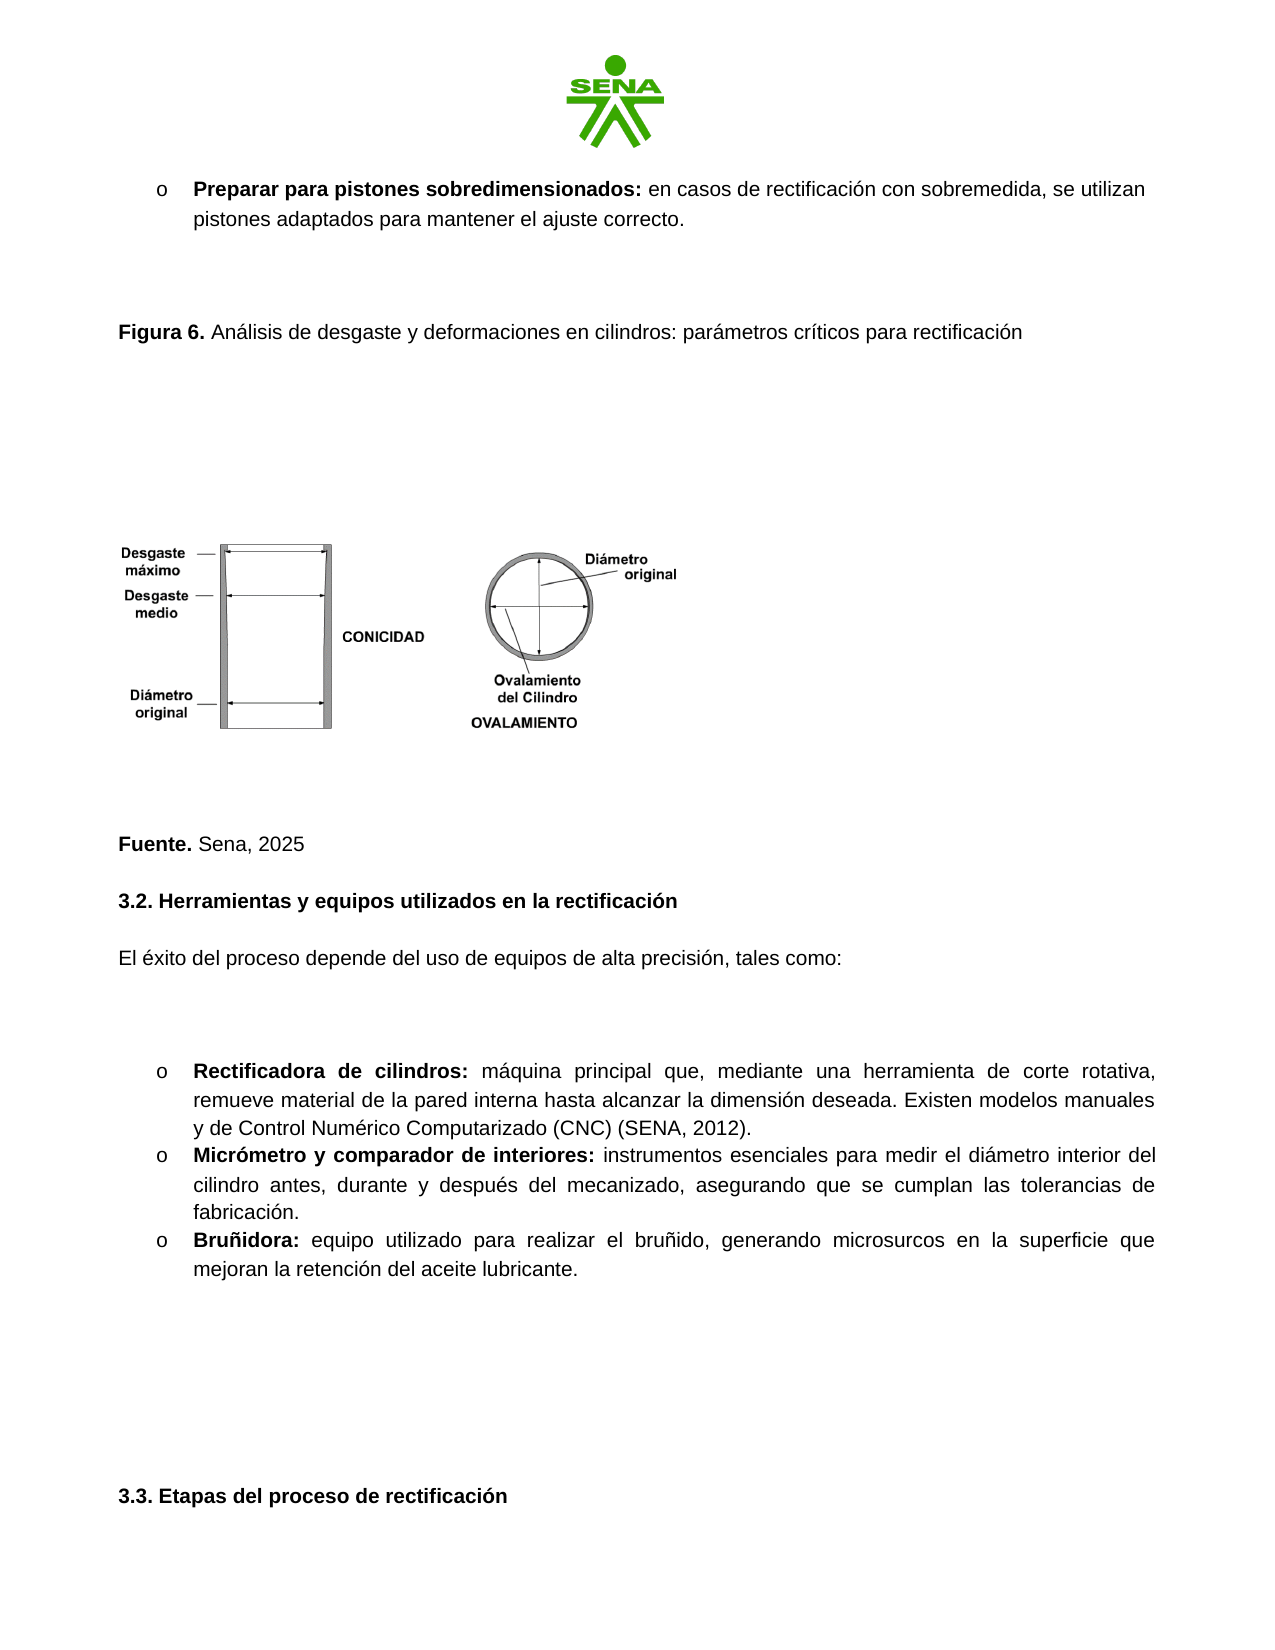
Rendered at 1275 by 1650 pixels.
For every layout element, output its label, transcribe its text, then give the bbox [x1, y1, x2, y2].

text El éxito del proceso depende del uso de equipos de alta precisión, tales como: [118, 946, 1157, 969]
text Figura 6. Análisis de desgaste y deformaciones en cilindros: parámetros críticos para rectificación [118, 320, 1157, 344]
picture [566, 55, 664, 148]
text 3.3. Etapas del proceso de rectificación [118, 1484, 1157, 1508]
list Bruñidora: equipo utilizado para realizar el bruñido, generando microsurcos en la superficie que mejoran la retención del aceite lubricante. [156, 1228, 1157, 1281]
list Micrómetro y comparador de interiores: instrumentos esenciales para medir el diámetro interior del cilindro antes, durante y después del mecanizado, asegurando que se cumplan las tolerancias de fabricación. [156, 1143, 1157, 1224]
list Preparar para pistones sobredimensionados: en casos de rectificación con sobremedida, se utilizan pistones adaptados para mantener el ajuste correcto. [156, 177, 1157, 231]
text Fuente. Sena, 2025 [118, 832, 1157, 856]
list Rectificadora de cilindros: máquina principal que, mediante una herramienta de corte rotativa, remueve material de la pared interna hasta alcanzar la dimensión deseada. Existen modelos manuales y de Control Numérico Computarizado (CNC) (SENA, 2012). [156, 1059, 1157, 1140]
picture [121, 537, 679, 740]
subtitle 3.2. Herramientas y equipos utilizados en la rectificación [118, 889, 1157, 913]
